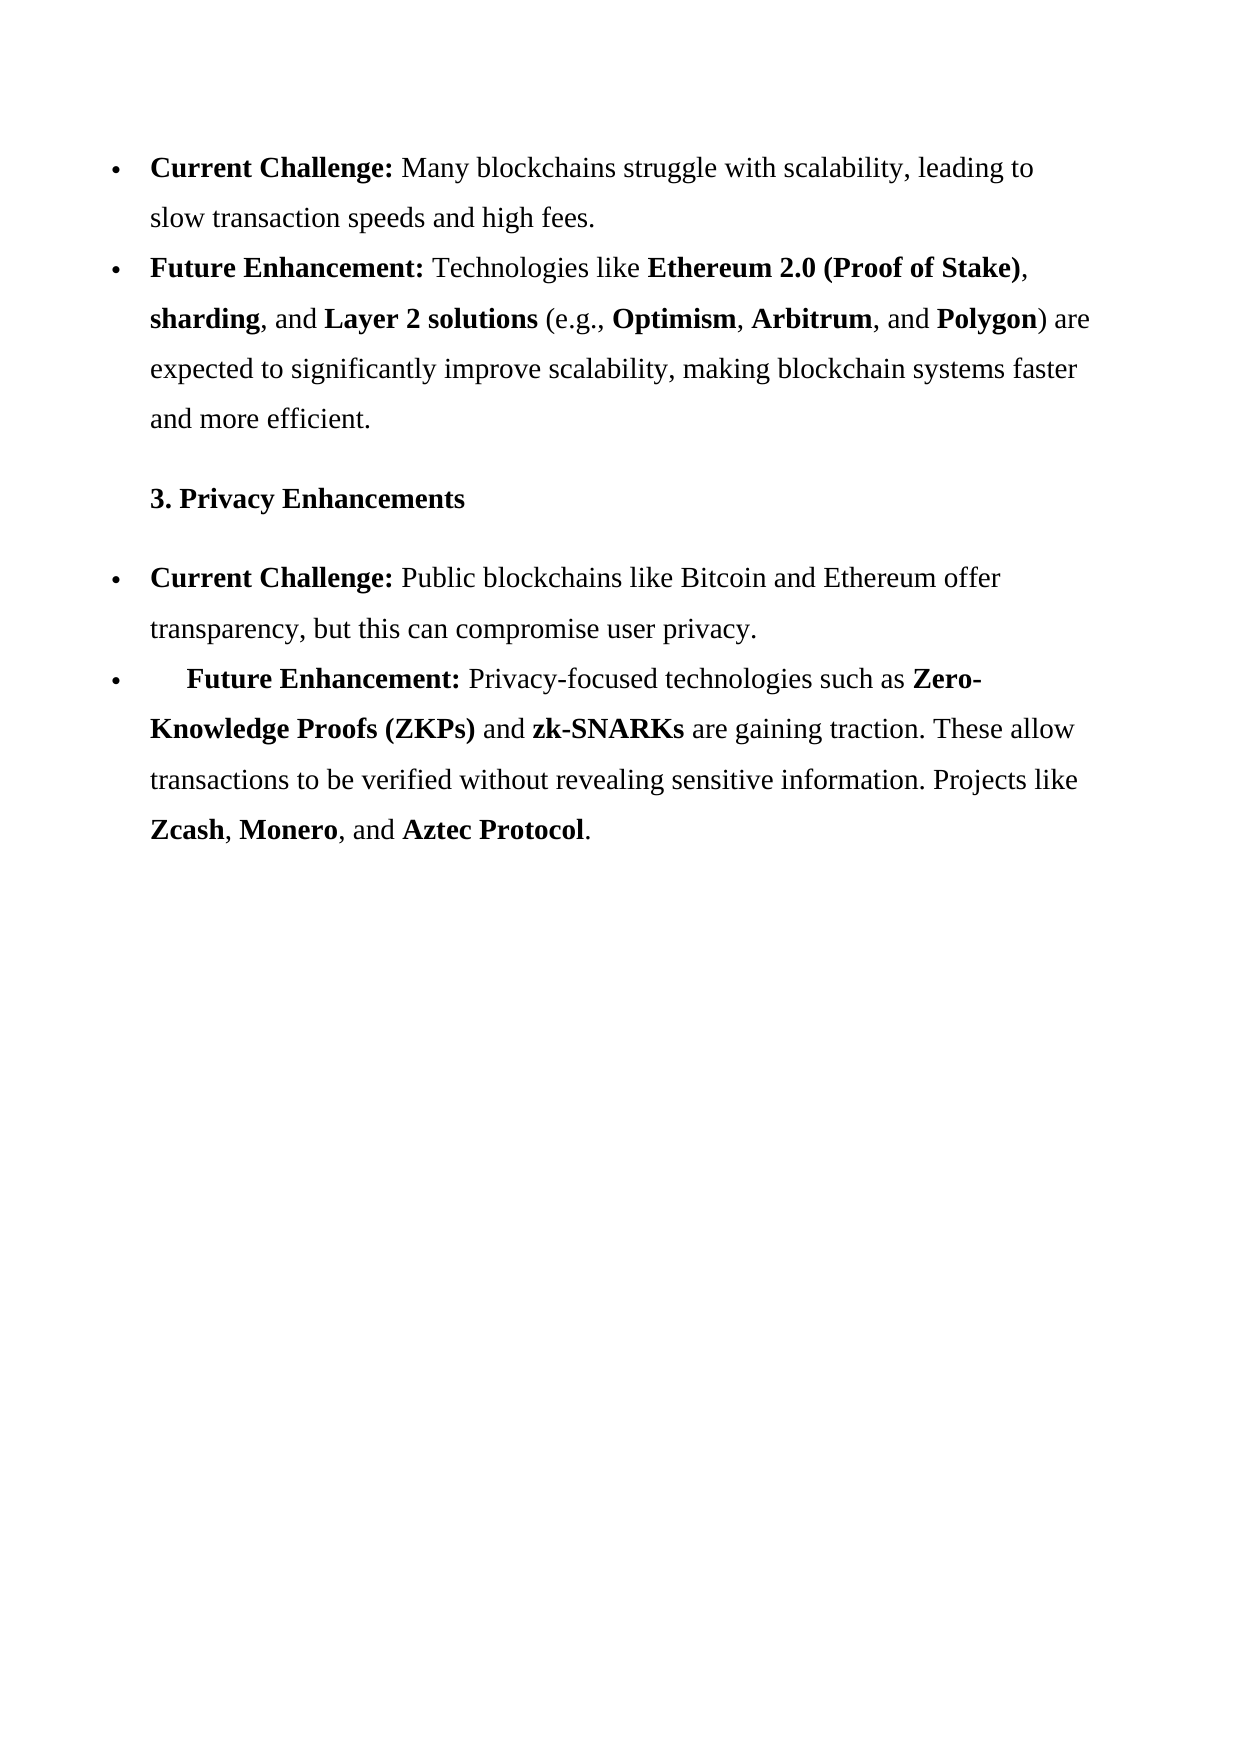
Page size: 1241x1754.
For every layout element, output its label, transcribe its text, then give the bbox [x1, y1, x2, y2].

text 3. Privacy Enhancements [150, 481, 1090, 514]
list Current Challenge: Many blockchains struggle with scalability, leading to slow transaction speeds and high fees. [112, 150, 1090, 234]
list Current Challenge: Public blockchains like Bitcoin and Ethereum offer transparency, but this can compromise user privacy. [112, 561, 1090, 644]
list Future Enhancement: Privacy-focused technologies such as Zero-Knowledge Proofs (ZKPs) and zk-SNARKs are gaining traction. These allow transactions to be verified without revealing sensitive information. Projects like Zcash, Monero, and Aztec Protocol. [112, 661, 1090, 846]
list Future Enhancement: Technologies like Ethereum 2.0 (Proof of Stake), sharding, and Layer 2 solutions (e.g., Optimism, Arbitrum, and Polygon) are expected to significantly improve scalability, making blockchain systems faster and more efficient. [112, 251, 1090, 435]
